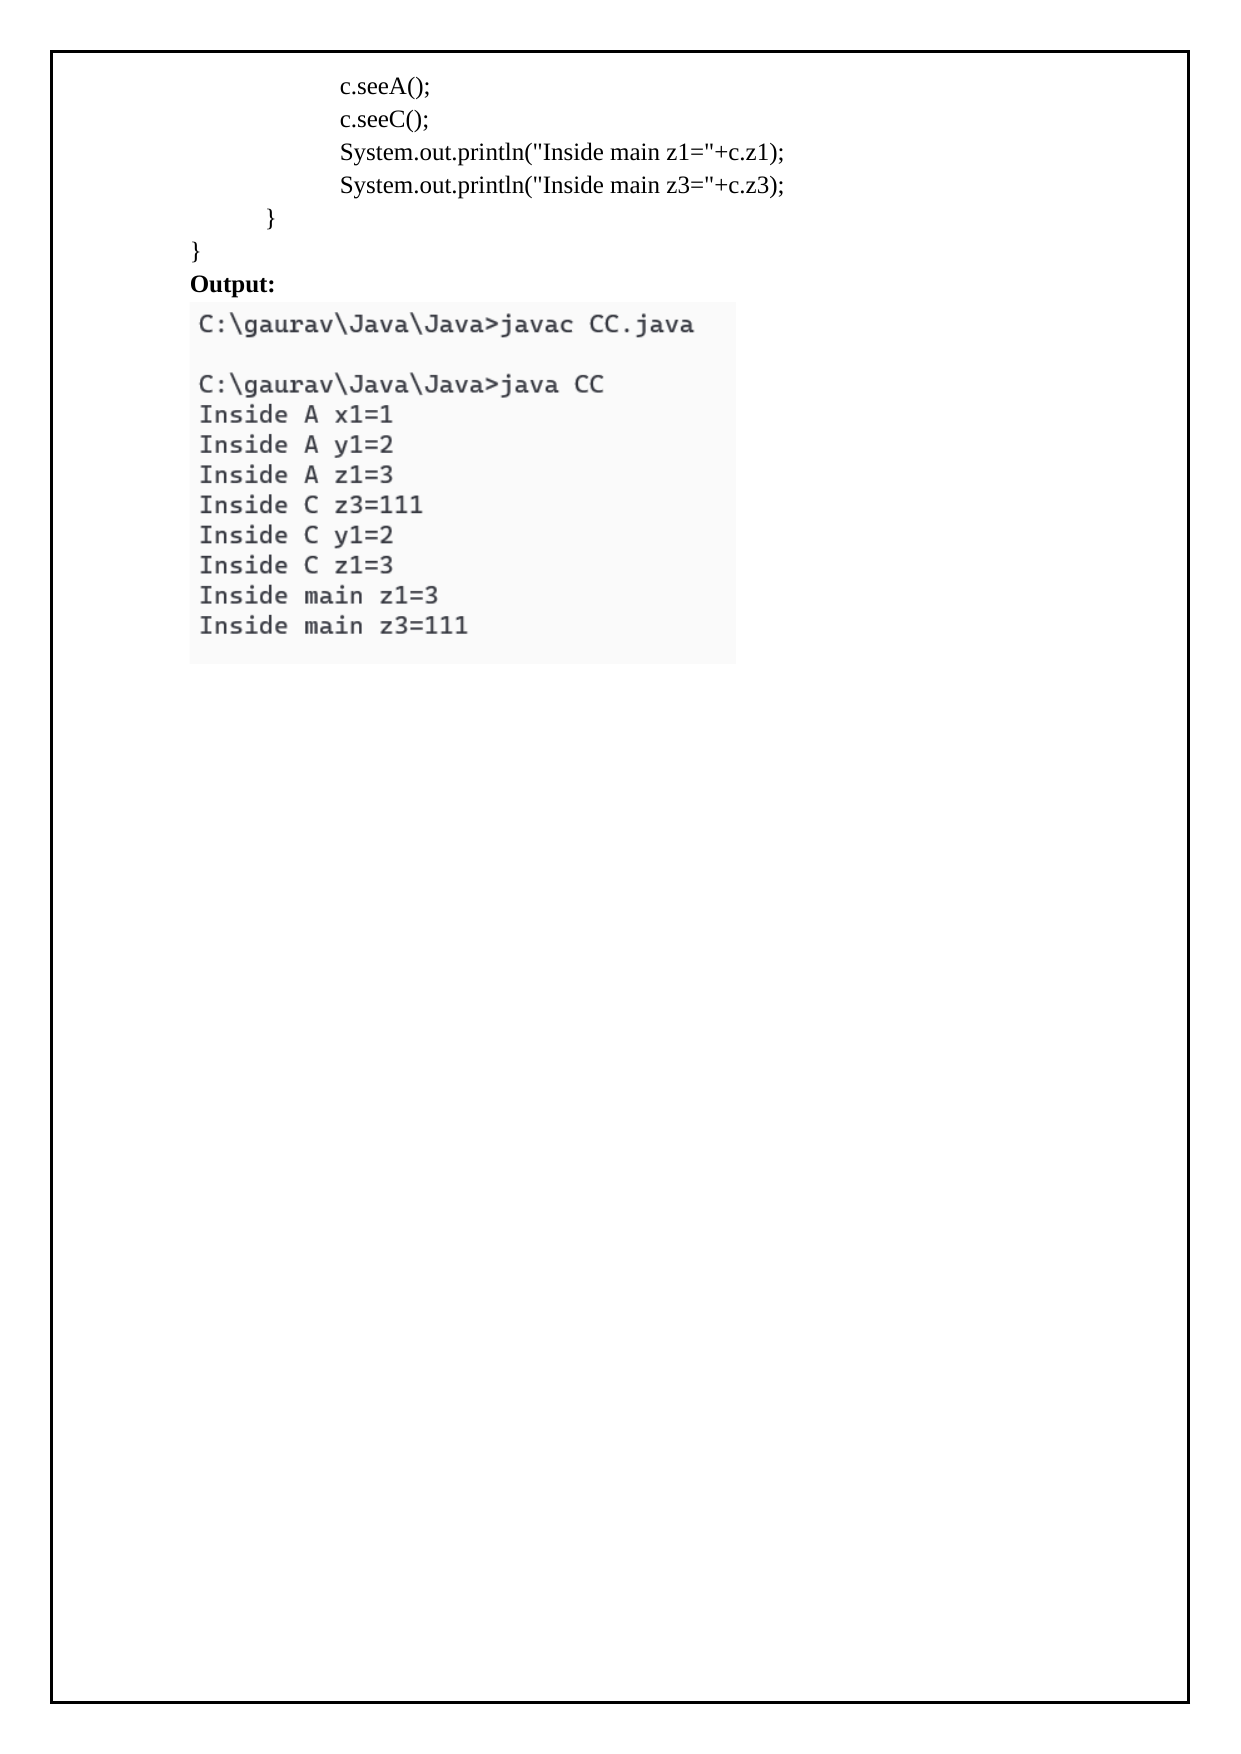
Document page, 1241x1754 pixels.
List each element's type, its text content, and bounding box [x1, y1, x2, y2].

text c.seeC(); [189, 104, 1169, 133]
text c.seeA(); [189, 71, 1169, 99]
text System.out.println("Inside main z1="+c.z1); [189, 137, 1169, 166]
text } [189, 236, 1169, 265]
text } [189, 203, 1169, 232]
picture [189, 302, 736, 664]
text Output: [189, 269, 1169, 298]
text System.out.println("Inside main z3="+c.z3); [189, 170, 1169, 199]
